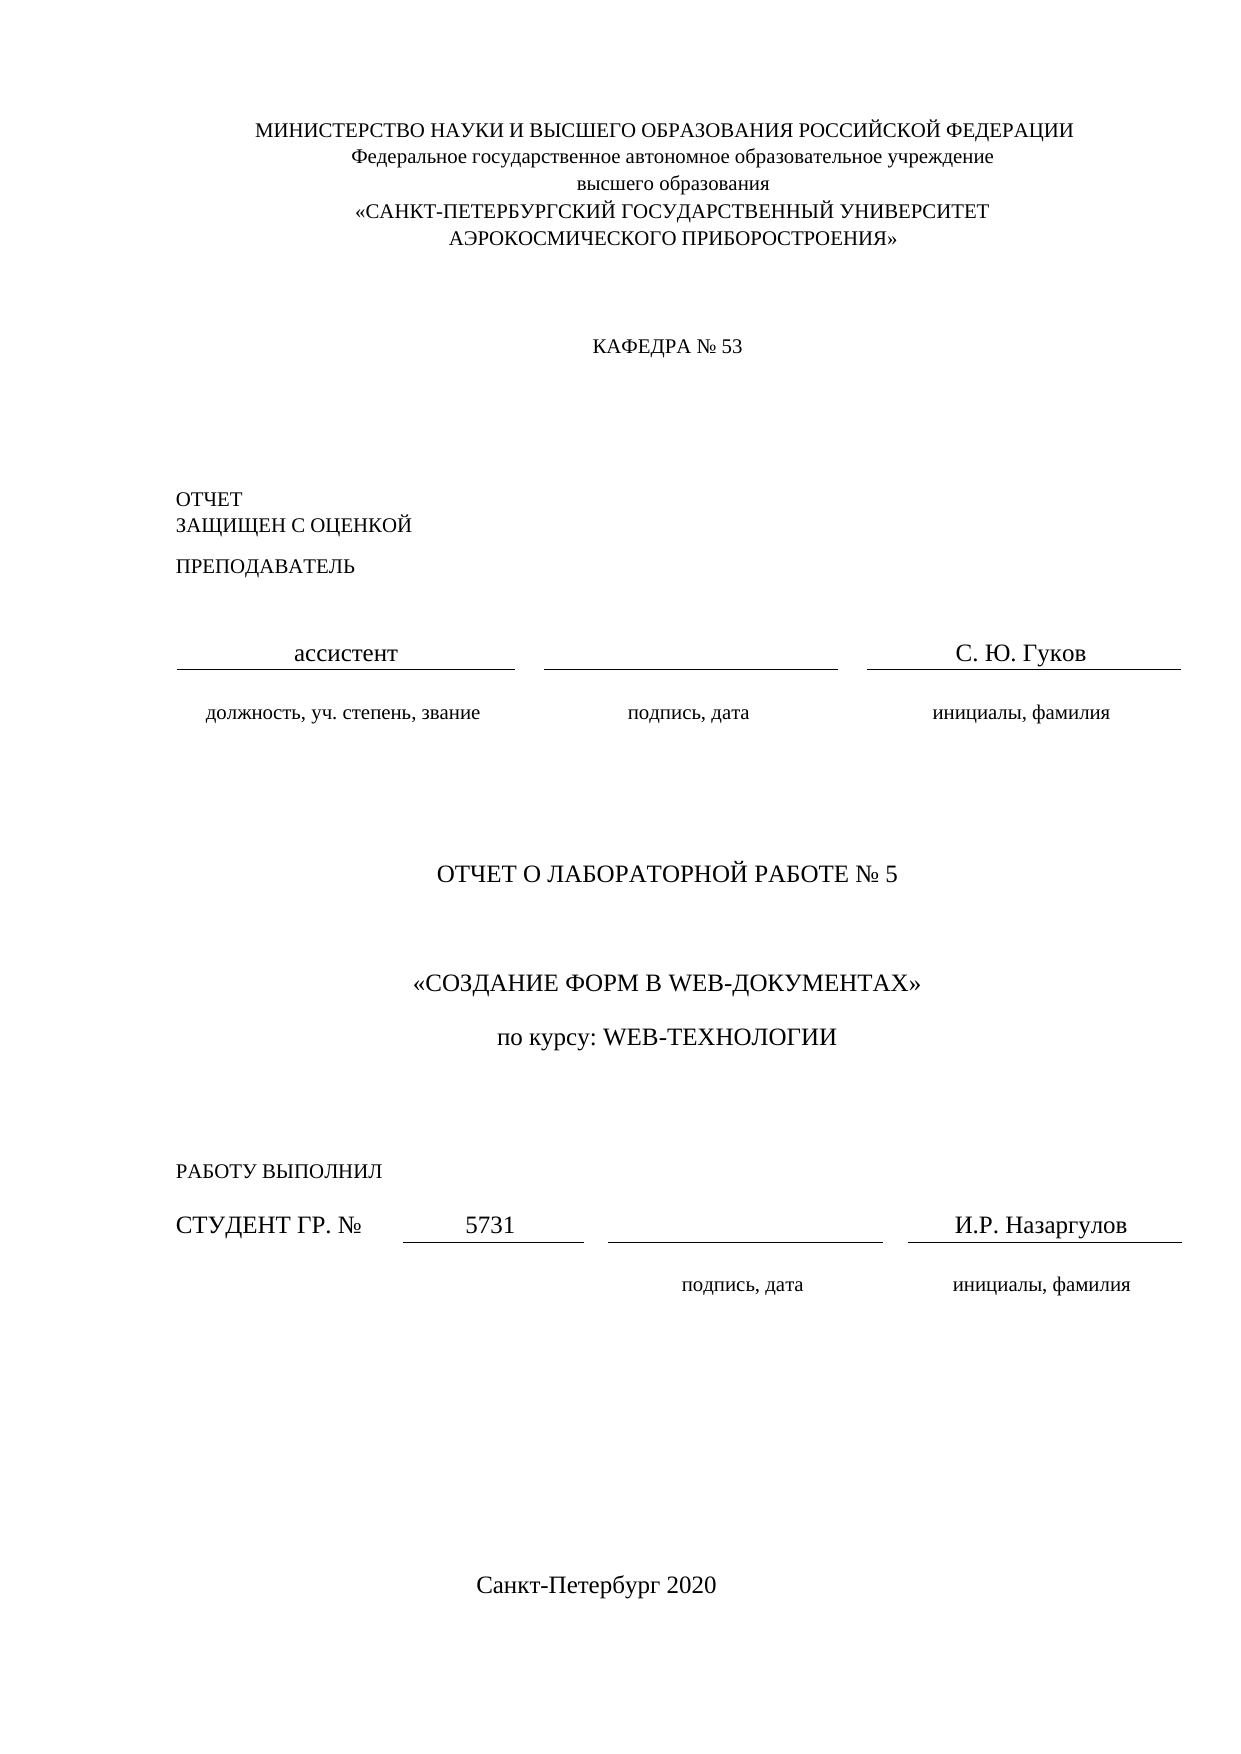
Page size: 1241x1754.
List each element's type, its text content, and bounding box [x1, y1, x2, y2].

text ОТЧЕТ О ЛАБОРАТОРНОЙ РАБОТЕ № 5 [319, 859, 1016, 888]
text КАФЕДРА № 53 [319, 334, 1015, 358]
text по курсу: WEB-ТЕХНОЛОГИИ [319, 1022, 1015, 1051]
text ЗАЩИЩЕН С ОЦЕНКОЙ [176, 513, 1152, 537]
text РАБОТУ ВЫПОЛНИЛ [176, 1159, 1152, 1183]
text ассистент С. Ю. Гуков [177, 638, 1152, 667]
text СТУДЕНТ ГР. № 5731 И.Р. Назаргулов [176, 1210, 1152, 1239]
text Федеральное государственное автономное образовательное учреждение высшего образования [319, 144, 1026, 195]
text «СОЗДАНИЕ ФОРМ В WEB-ДОКУМЕНТАХ» [319, 968, 1015, 997]
text ОТЧЕТ [176, 487, 1152, 511]
text ПРЕПОДАВАТЕЛЬ [176, 554, 1152, 578]
text подпись, дата инициалы, фамилия [177, 1272, 1152, 1296]
text «САНКТ-ПЕТЕРБУРГСКИЙ ГОСУДАРСТВЕННЫЙ УНИВЕРСИТЕТ АЭРОКОСМИЧЕСКОГО ПРИБОРОСТРОЕНИЯ» [319, 199, 1026, 249]
text МИНИСТЕРСТВО НАУКИ И ВЫСШЕГО ОБРАЗОВАНИЯ РОССИЙСКОЙ ФЕДЕРАЦИИ [177, 118, 1152, 142]
text Санкт-Петербург 2020 [177, 1570, 1015, 1599]
text должность, уч. степень, звание подпись, дата инициалы, фамилия [177, 700, 1152, 724]
